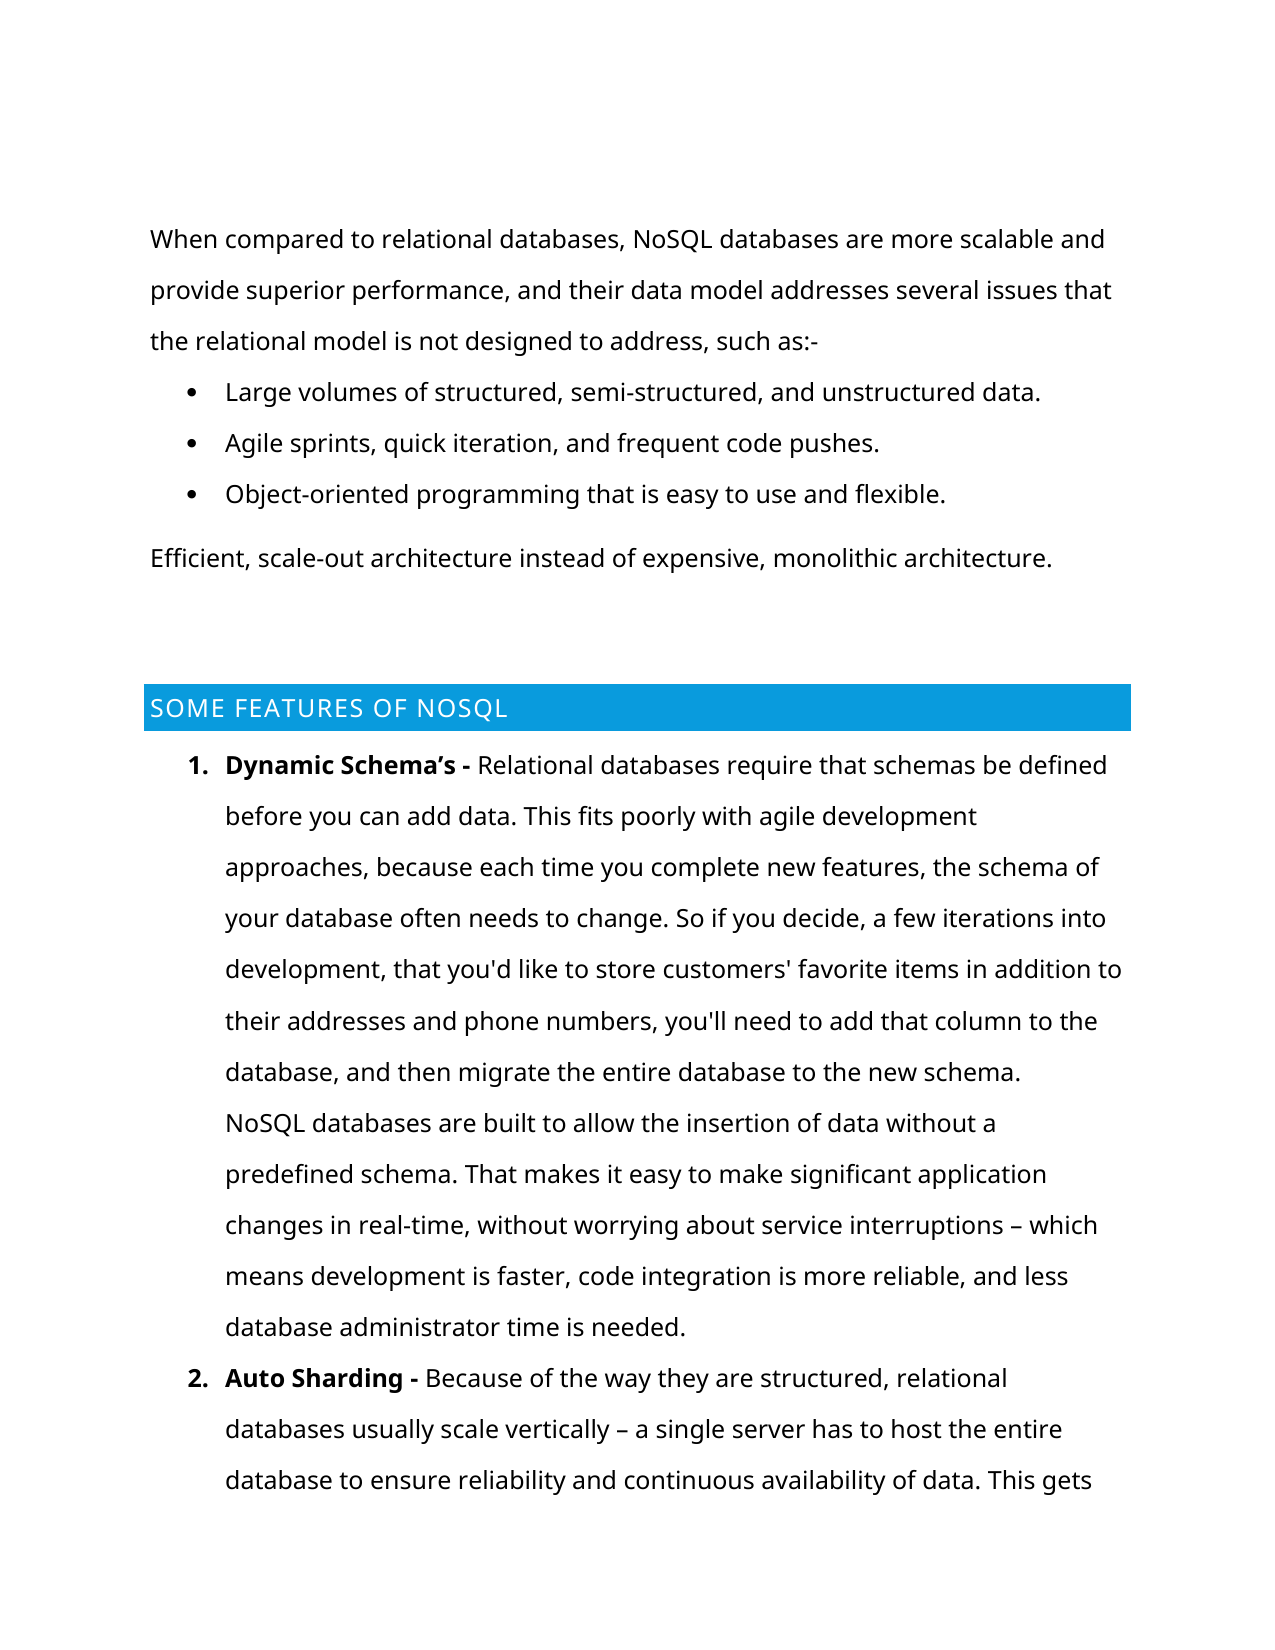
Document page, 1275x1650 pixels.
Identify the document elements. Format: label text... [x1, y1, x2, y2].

text When compared to relational databases, NoSQL databases are more scalable and provide superior performance, and their data model addresses several issues that the relational model is not designed to address, such as:- [150, 222, 1125, 358]
list Agile sprints, quick iteration, and frequent code pushes. [187, 426, 1125, 460]
list Large volumes of structured, semi-structured, and unstructured data. [187, 375, 1125, 409]
subtitle Some features of nosql [150, 691, 1125, 725]
text Efficient, scale-out architecture instead of expensive, monolithic architecture. [150, 541, 1125, 575]
list Dynamic Schema’s - Relational databases require that schemas be defined before you can add data. This fits poorly with agile development approaches, because each time you complete new features, the schema of your database often needs to change. So if you decide, a few iterations into development, that you'd like to store customers' favorite items in addition to their addresses and phone numbers, you'll need to add that column to the database, and then migrate the entire database to the new schema. NoSQL databases are built to allow the insertion of data without a predefined schema. That makes it easy to make significant application changes in real-time, without worrying about service interruptions – which means development is faster, code integration is more reliable, and less database administrator time is needed. [187, 748, 1125, 1343]
list Object-oriented programming that is easy to use and flexible. [187, 477, 1125, 511]
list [187, 1360, 1125, 1497]
